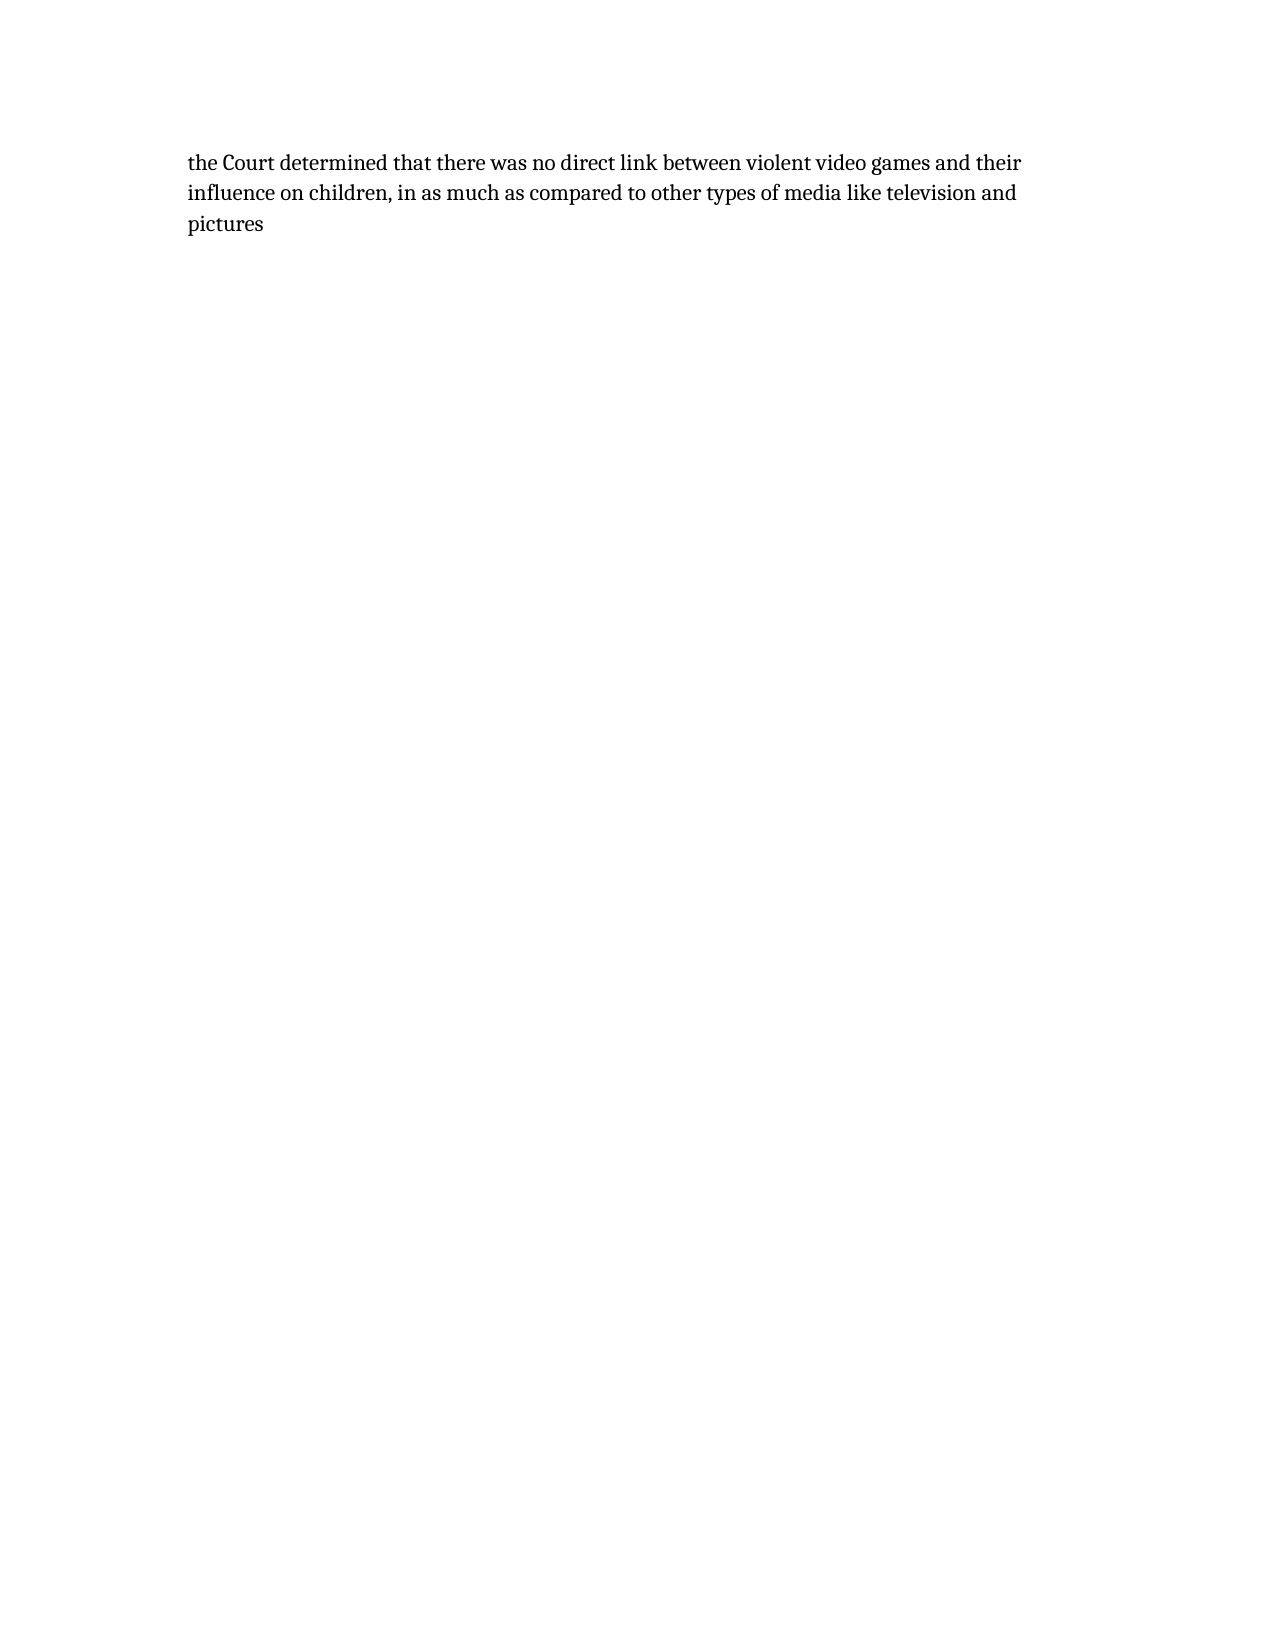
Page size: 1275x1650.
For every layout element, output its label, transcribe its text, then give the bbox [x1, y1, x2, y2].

text the Court determined that there was no direct link between violent video games and their influence on children, in as much as compared to other types of media like television and pictures [187, 150, 1087, 237]
